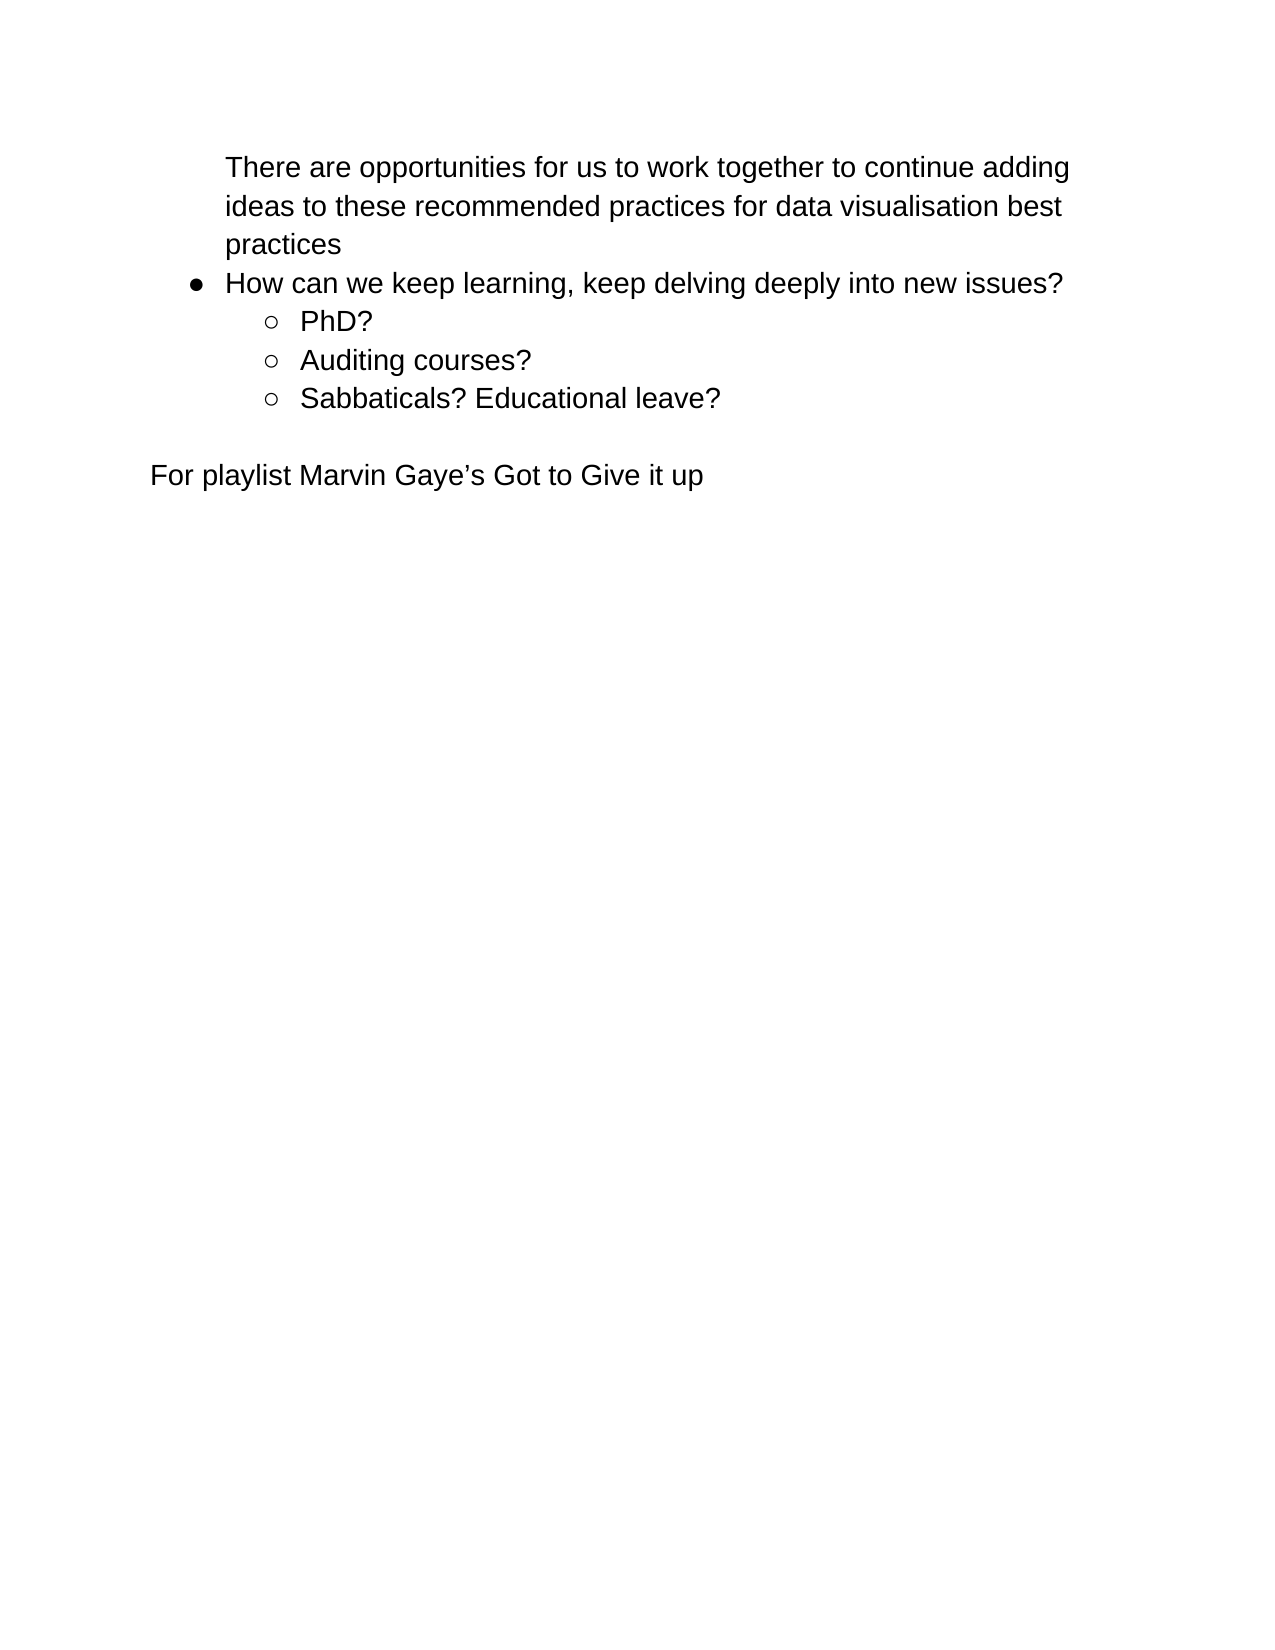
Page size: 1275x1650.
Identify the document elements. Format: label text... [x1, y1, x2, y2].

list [187, 150, 1125, 261]
list PhD? [262, 304, 1125, 338]
list Sabbaticals? Educational leave? [262, 381, 1125, 415]
list Auditing courses? [262, 343, 1125, 376]
list How can we keep learning, keep delving deeply into new issues? [187, 266, 1125, 299]
text For playlist Marvin Gaye’s Got to Give it up [150, 458, 1125, 492]
